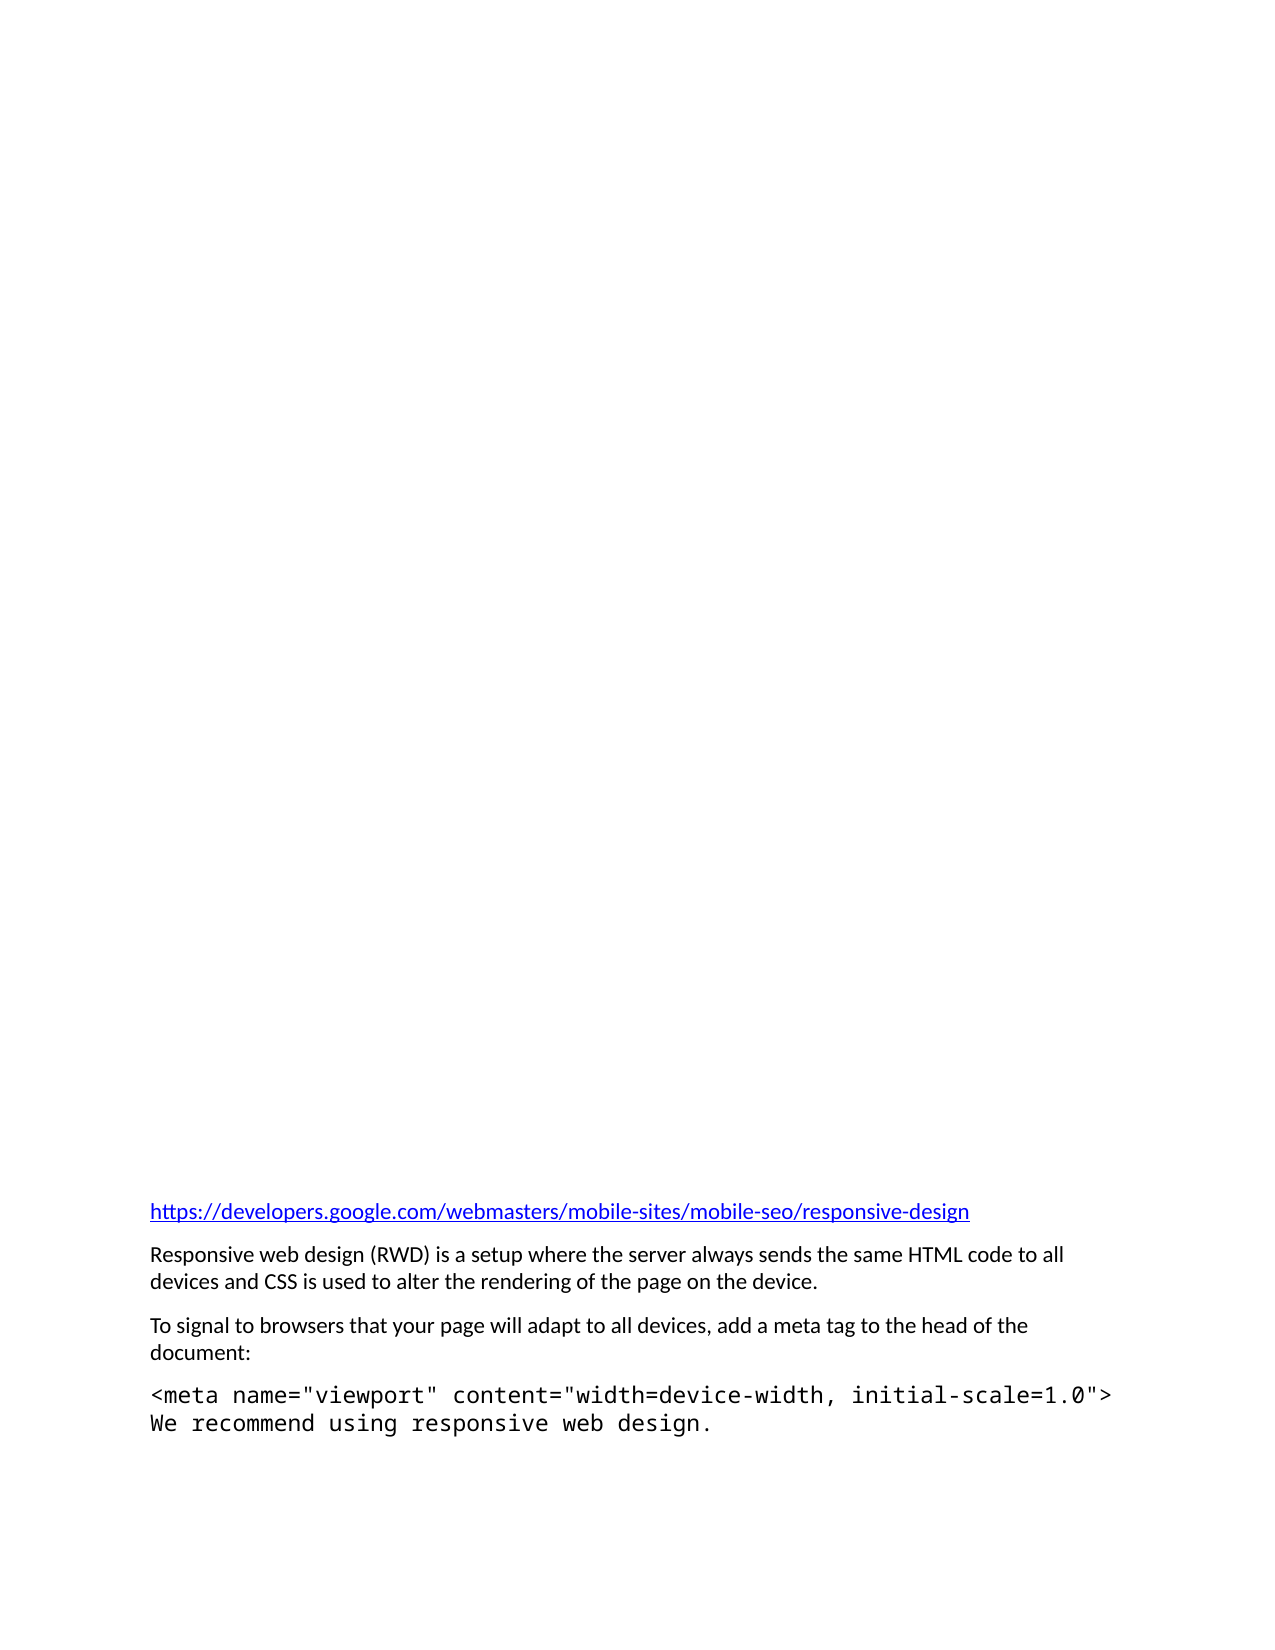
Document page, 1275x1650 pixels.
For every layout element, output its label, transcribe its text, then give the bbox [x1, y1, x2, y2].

text <meta name="viewport" content="width=device-width, initial-scale=1.0"> We recommend using responsive web design. [150, 1382, 1125, 1436]
text Responsive web design (RWD) is a setup where the server always sends the same HTML code to all devices and CSS is used to alter the rendering of the page on the device. [150, 1241, 1125, 1295]
text To signal to browsers that your page will adapt to all devices, add a meta tag to the head of the document: [150, 1312, 1125, 1366]
text https://developers.google.com/webmasters/mobile-sites/mobile-seo/responsive-design [150, 1197, 1125, 1224]
